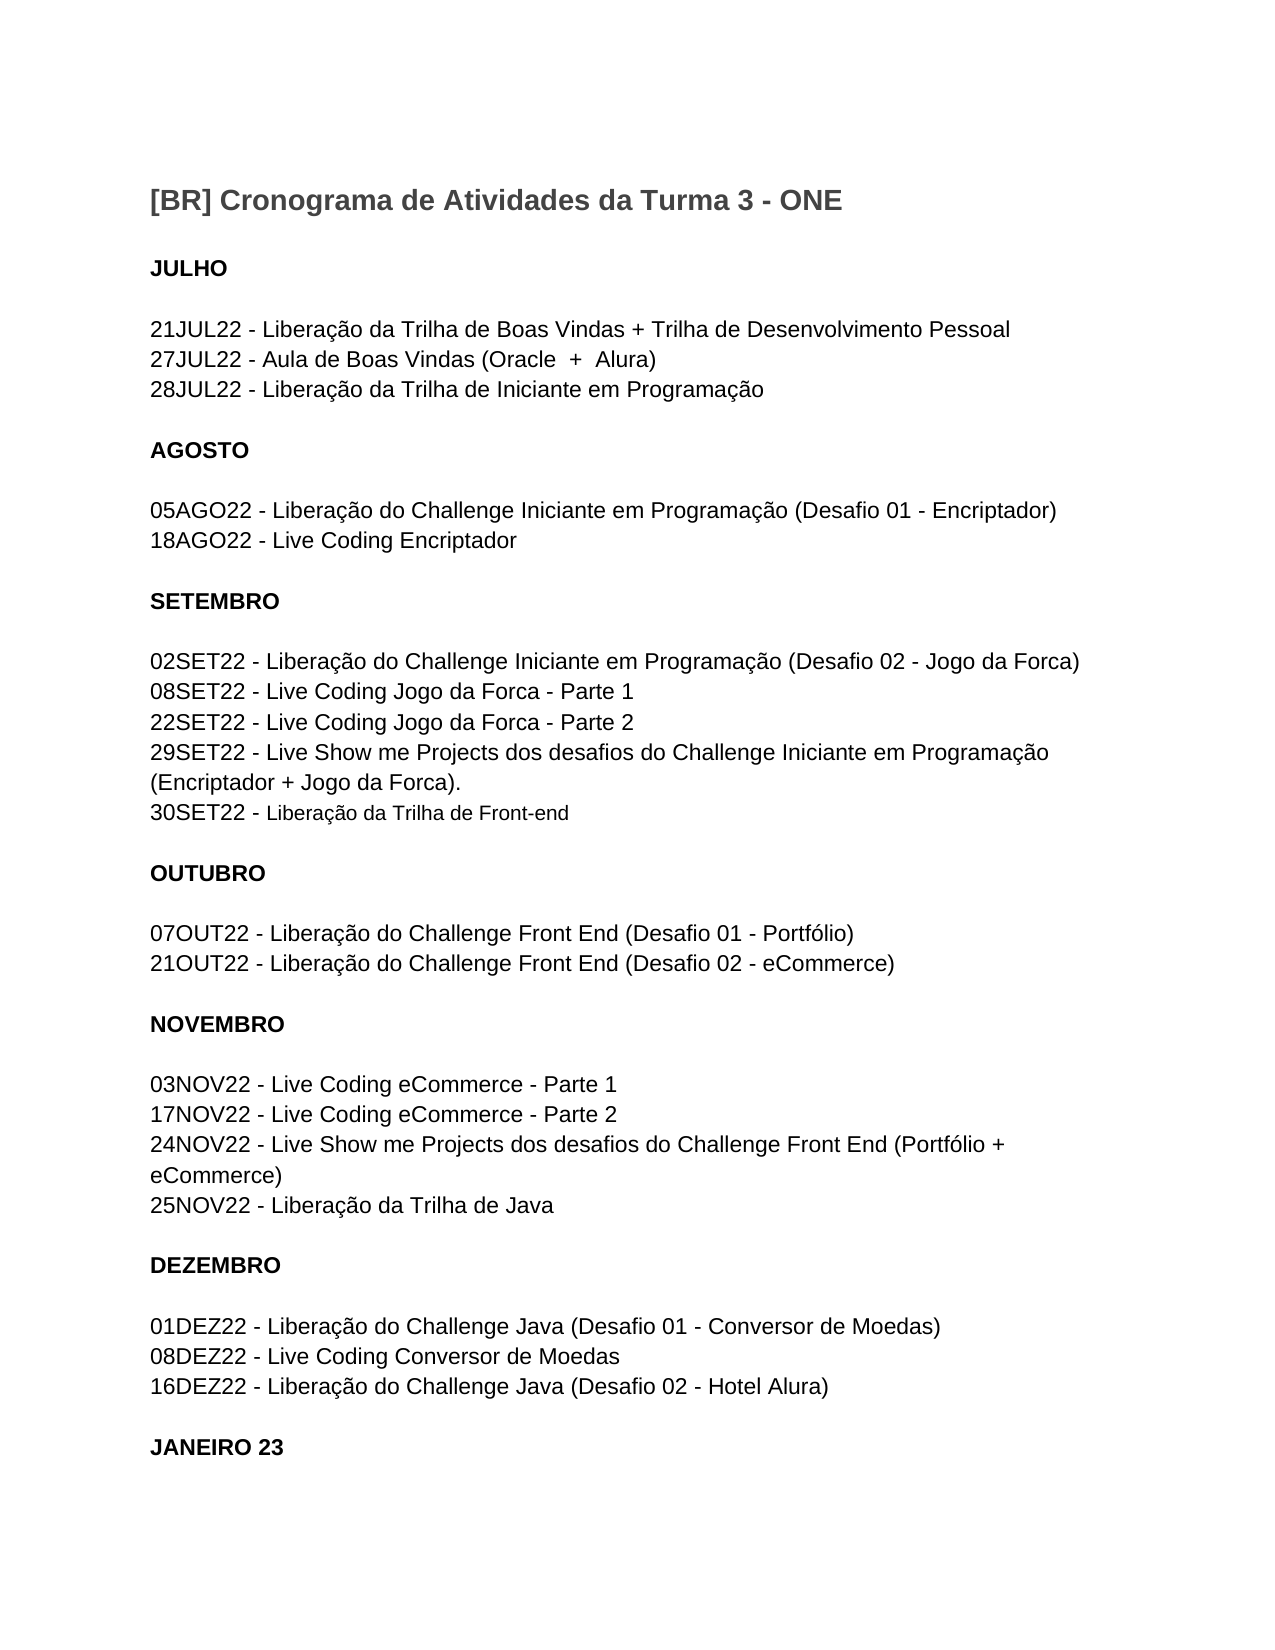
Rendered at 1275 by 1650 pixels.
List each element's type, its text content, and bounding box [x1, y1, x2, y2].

text 01DEZ22 - Liberação do Challenge Java (Desafio 01 - Conversor de Moedas) [150, 1313, 1125, 1339]
text 27JUL22 - Aula de Boas Vindas (Oracle + Alura) [150, 346, 1125, 372]
text JANEIRO 23 [150, 1433, 1125, 1460]
text 28JUL22 - Liberação da Trilha de Iniciante em Programação [150, 376, 1125, 403]
subtitle [BR] Cronograma de Atividades da Turma 3 - ONE [150, 183, 1125, 217]
text 08SET22 - Live Coding Jogo da Forca - Parte 1 [150, 678, 1125, 705]
text AGOSTO [150, 437, 1125, 463]
text OUTUBRO [150, 859, 1125, 886]
text 24NOV22 - Live Show me Projects dos desafios do Challenge Front End (Portfólio + eCommerce) [150, 1131, 1125, 1188]
text 02SET22 - Liberação do Challenge Iniciante em Programação (Desafio 02 - Jogo da Forca) [150, 648, 1125, 674]
text 03NOV22 - Live Coding eCommerce - Parte 1 [150, 1071, 1125, 1097]
text 29SET22 - Live Show me Projects dos desafios do Challenge Iniciante em Programação (Encriptador + Jogo da Forca). 30SET22 - Liberação da Trilha de Front-end [150, 739, 1125, 826]
text DEZEMBRO [150, 1252, 1125, 1279]
text JULHO [150, 255, 1125, 282]
text SETEMBRO [150, 588, 1125, 614]
text 17NOV22 - Live Coding eCommerce - Parte 2 [150, 1101, 1125, 1128]
text 21JUL22 - Liberação da Trilha de Boas Vindas + Trilha de Desenvolvimento Pessoal [150, 316, 1125, 342]
text NOVEMBRO [150, 1011, 1125, 1037]
text 07OUT22 - Liberação do Challenge Front End (Desafio 01 - Portfólio) [150, 920, 1125, 946]
text 05AGO22 - Liberação do Challenge Iniciante em Programação (Desafio 01 - Encriptador) [150, 497, 1125, 523]
text 25NOV22 - Liberação da Trilha de Java [150, 1192, 1125, 1218]
text 16DEZ22 - Liberação do Challenge Java (Desafio 02 - Hotel Alura) [150, 1373, 1125, 1399]
text 22SET22 - Live Coding Jogo da Forca - Parte 2 [150, 708, 1125, 735]
text 21OUT22 - Liberação do Challenge Front End (Desafio 02 - eCommerce) [150, 950, 1125, 977]
text 18AGO22 - Live Coding Encriptador [150, 527, 1125, 554]
text 08DEZ22 - Live Coding Conversor de Moedas [150, 1343, 1125, 1369]
